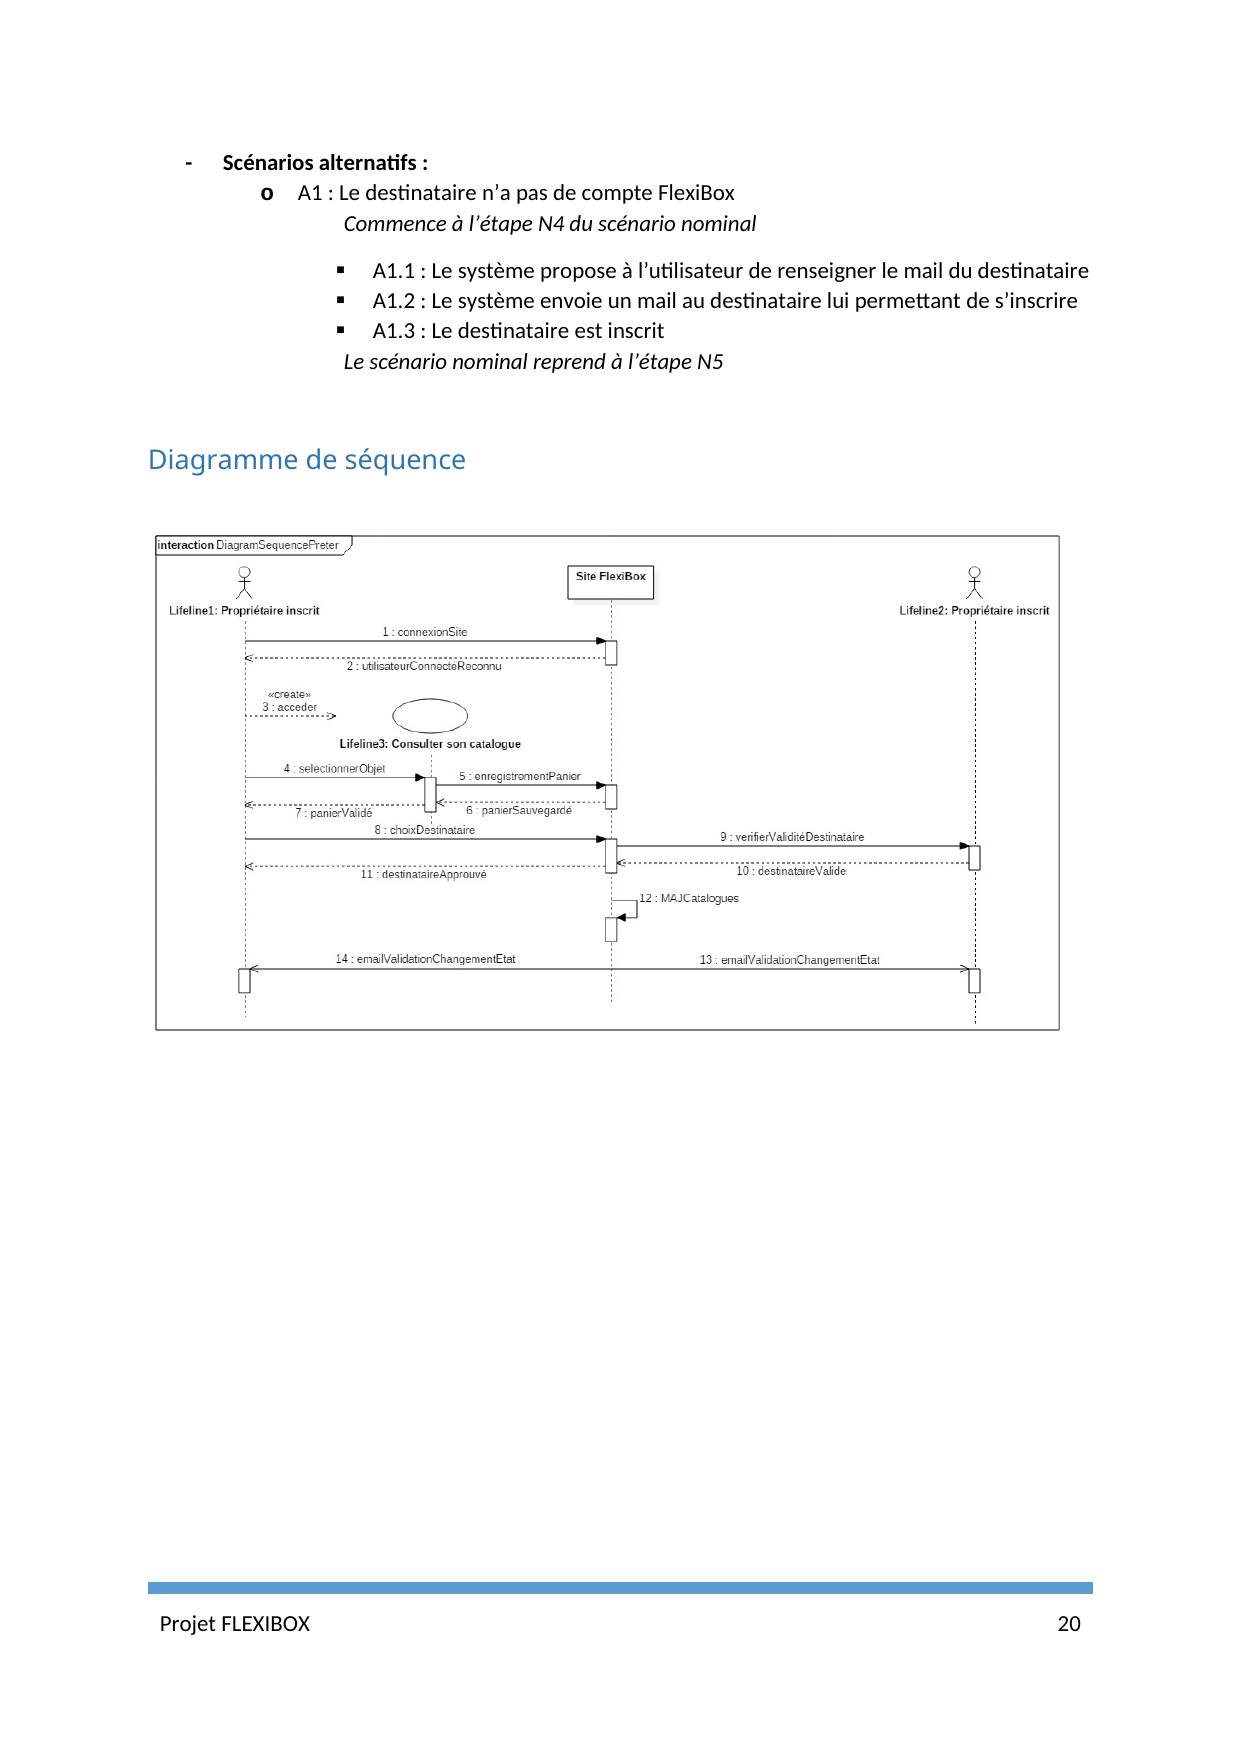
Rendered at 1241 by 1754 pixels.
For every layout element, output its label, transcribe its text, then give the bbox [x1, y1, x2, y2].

list A1.2 : Le système envoie un mail au destinataire lui permettant de s’inscrire [335, 286, 1093, 314]
subtitle Diagramme de séquence [148, 441, 1093, 477]
list Commence à l’étape N4 du scénario nominal [298, 209, 1093, 237]
picture [147, 527, 1093, 1064]
list Le scénario nominal reprend à l’étape N5 [298, 347, 1093, 375]
list A1.1 : Le système propose à l’utilisateur de renseigner le mail du destinataire [335, 256, 1093, 284]
list A1 : Le destinataire n’a pas de compte FlexiBox [260, 178, 1093, 207]
list Scénarios alternatifs : [185, 148, 1093, 176]
list A1.3 : Le destinataire est inscrit [335, 317, 1093, 344]
